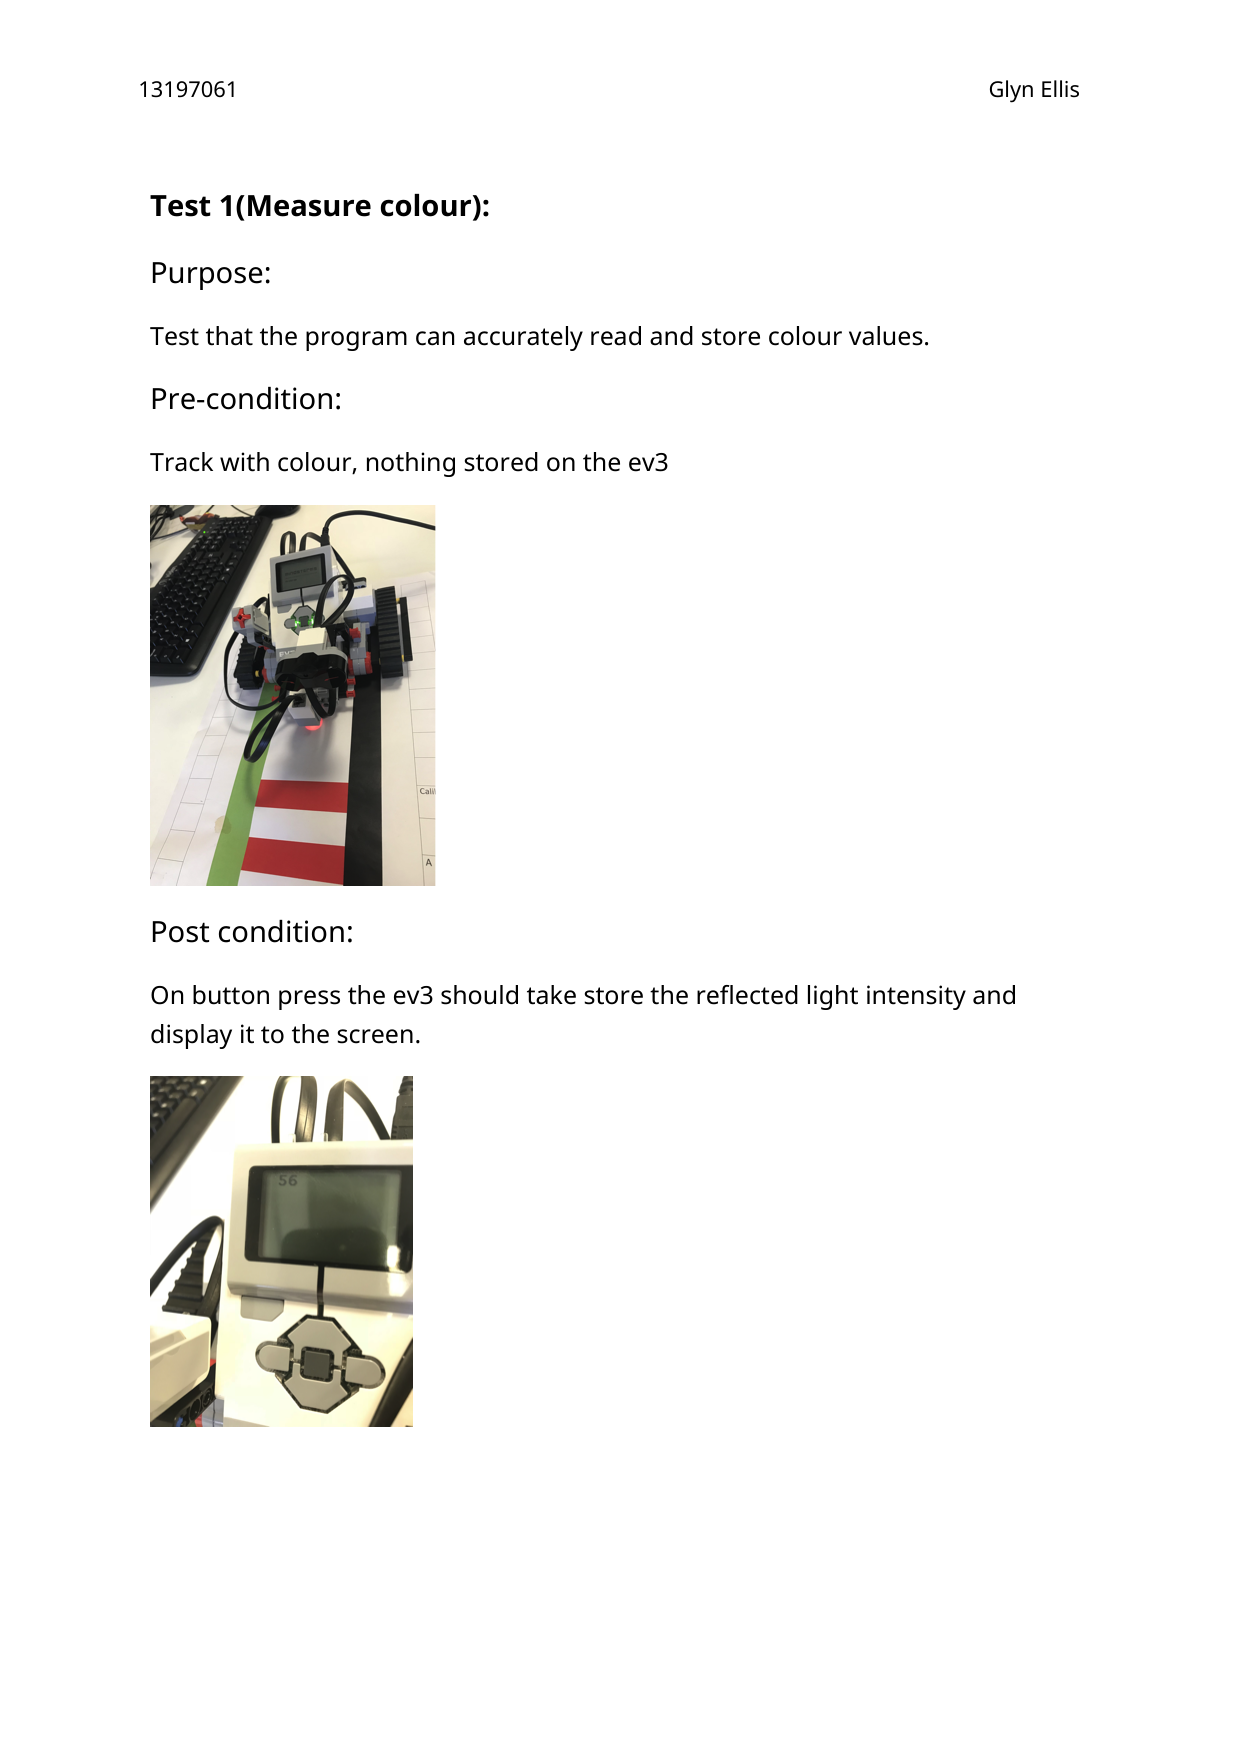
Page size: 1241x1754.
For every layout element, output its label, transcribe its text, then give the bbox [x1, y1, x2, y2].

text Track with colour, nothing stored on the ev3 [150, 445, 1090, 479]
text On button press the ev3 should take store the reflected light intensity and display it to the screen. [150, 977, 1090, 1051]
text Test 1(Measure colour): [150, 150, 1090, 225]
picture [150, 505, 436, 886]
picture [150, 1076, 413, 1427]
text Pre-condition: [150, 379, 1090, 418]
text Test that the program can accurately read and store colour values. [150, 319, 1090, 353]
text Purpose: [150, 252, 1090, 292]
text Post condition: [150, 911, 1090, 951]
